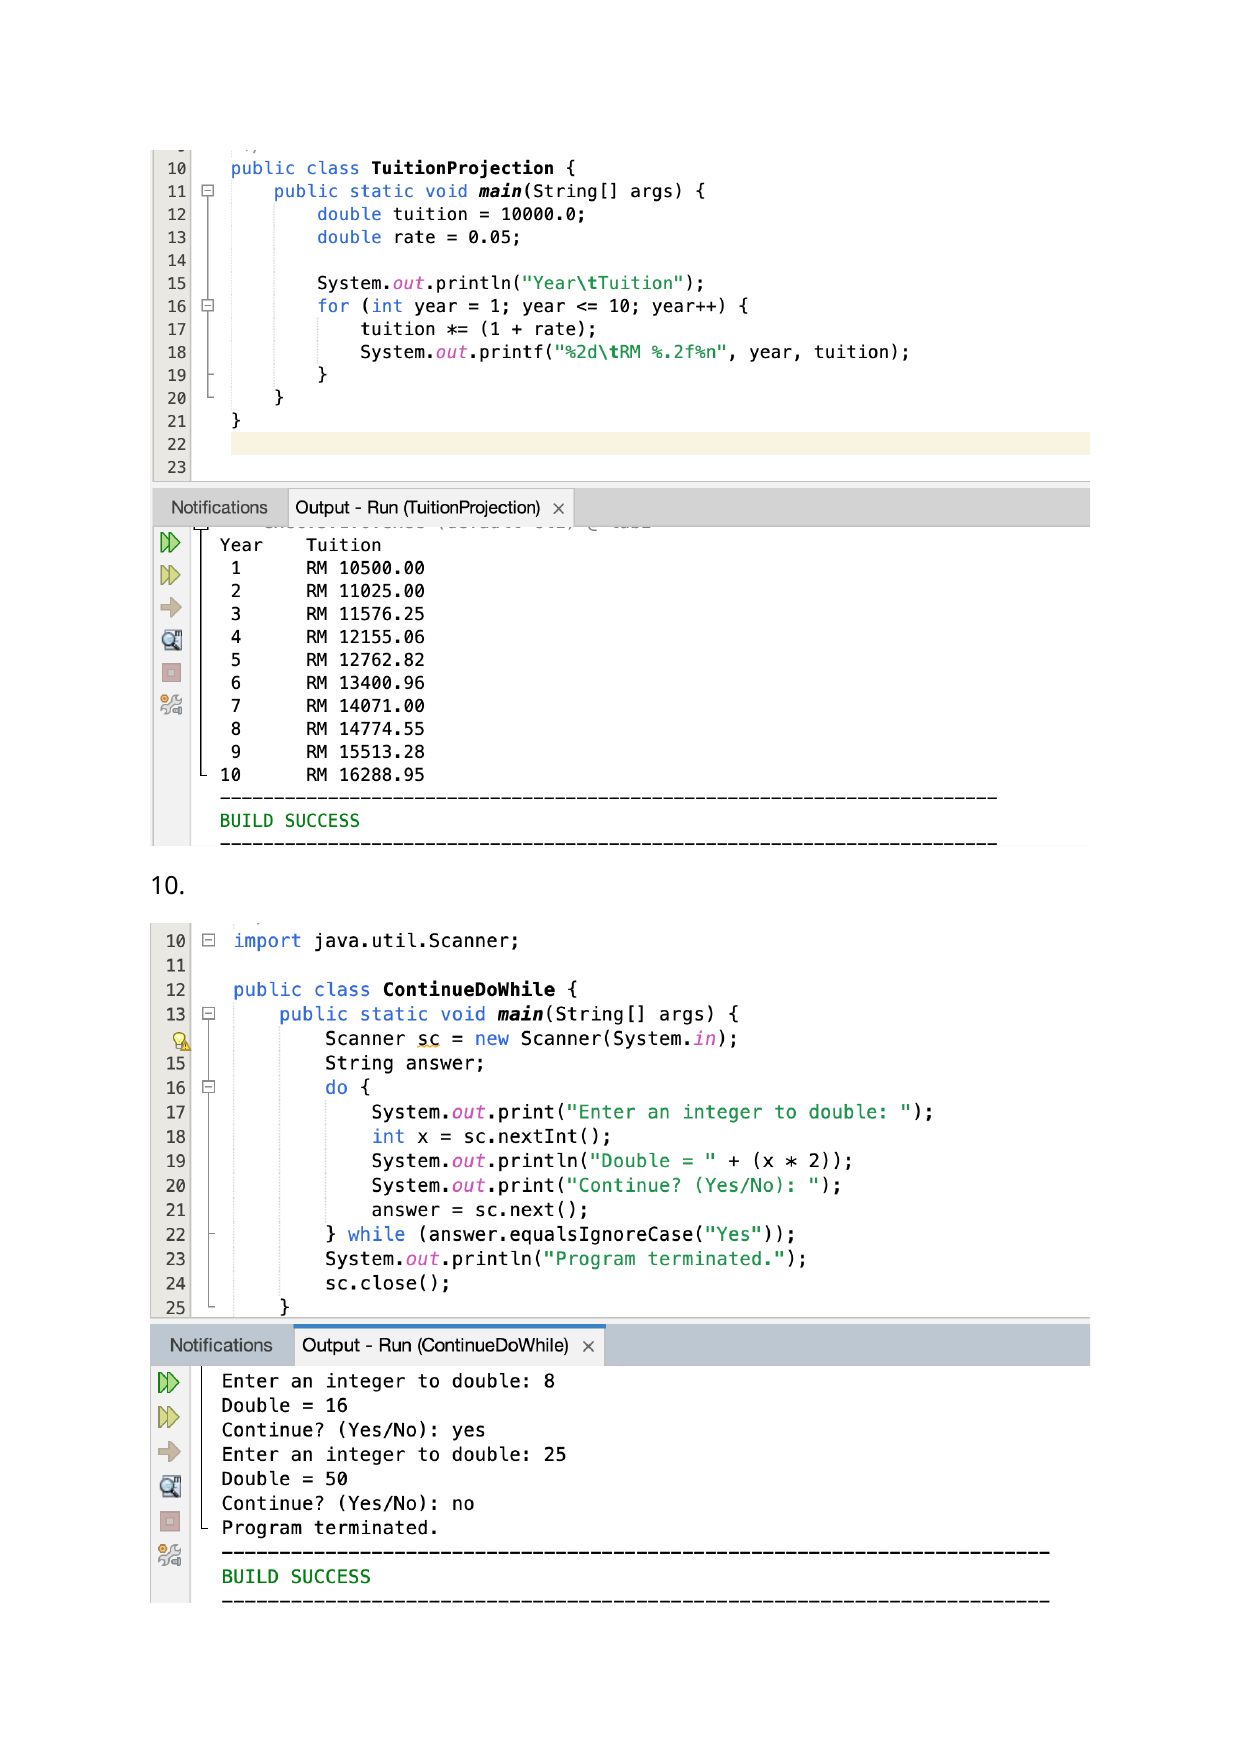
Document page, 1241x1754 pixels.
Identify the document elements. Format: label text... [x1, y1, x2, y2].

picture [150, 150, 1091, 846]
text 10. [150, 868, 1090, 902]
picture [150, 923, 1091, 1603]
